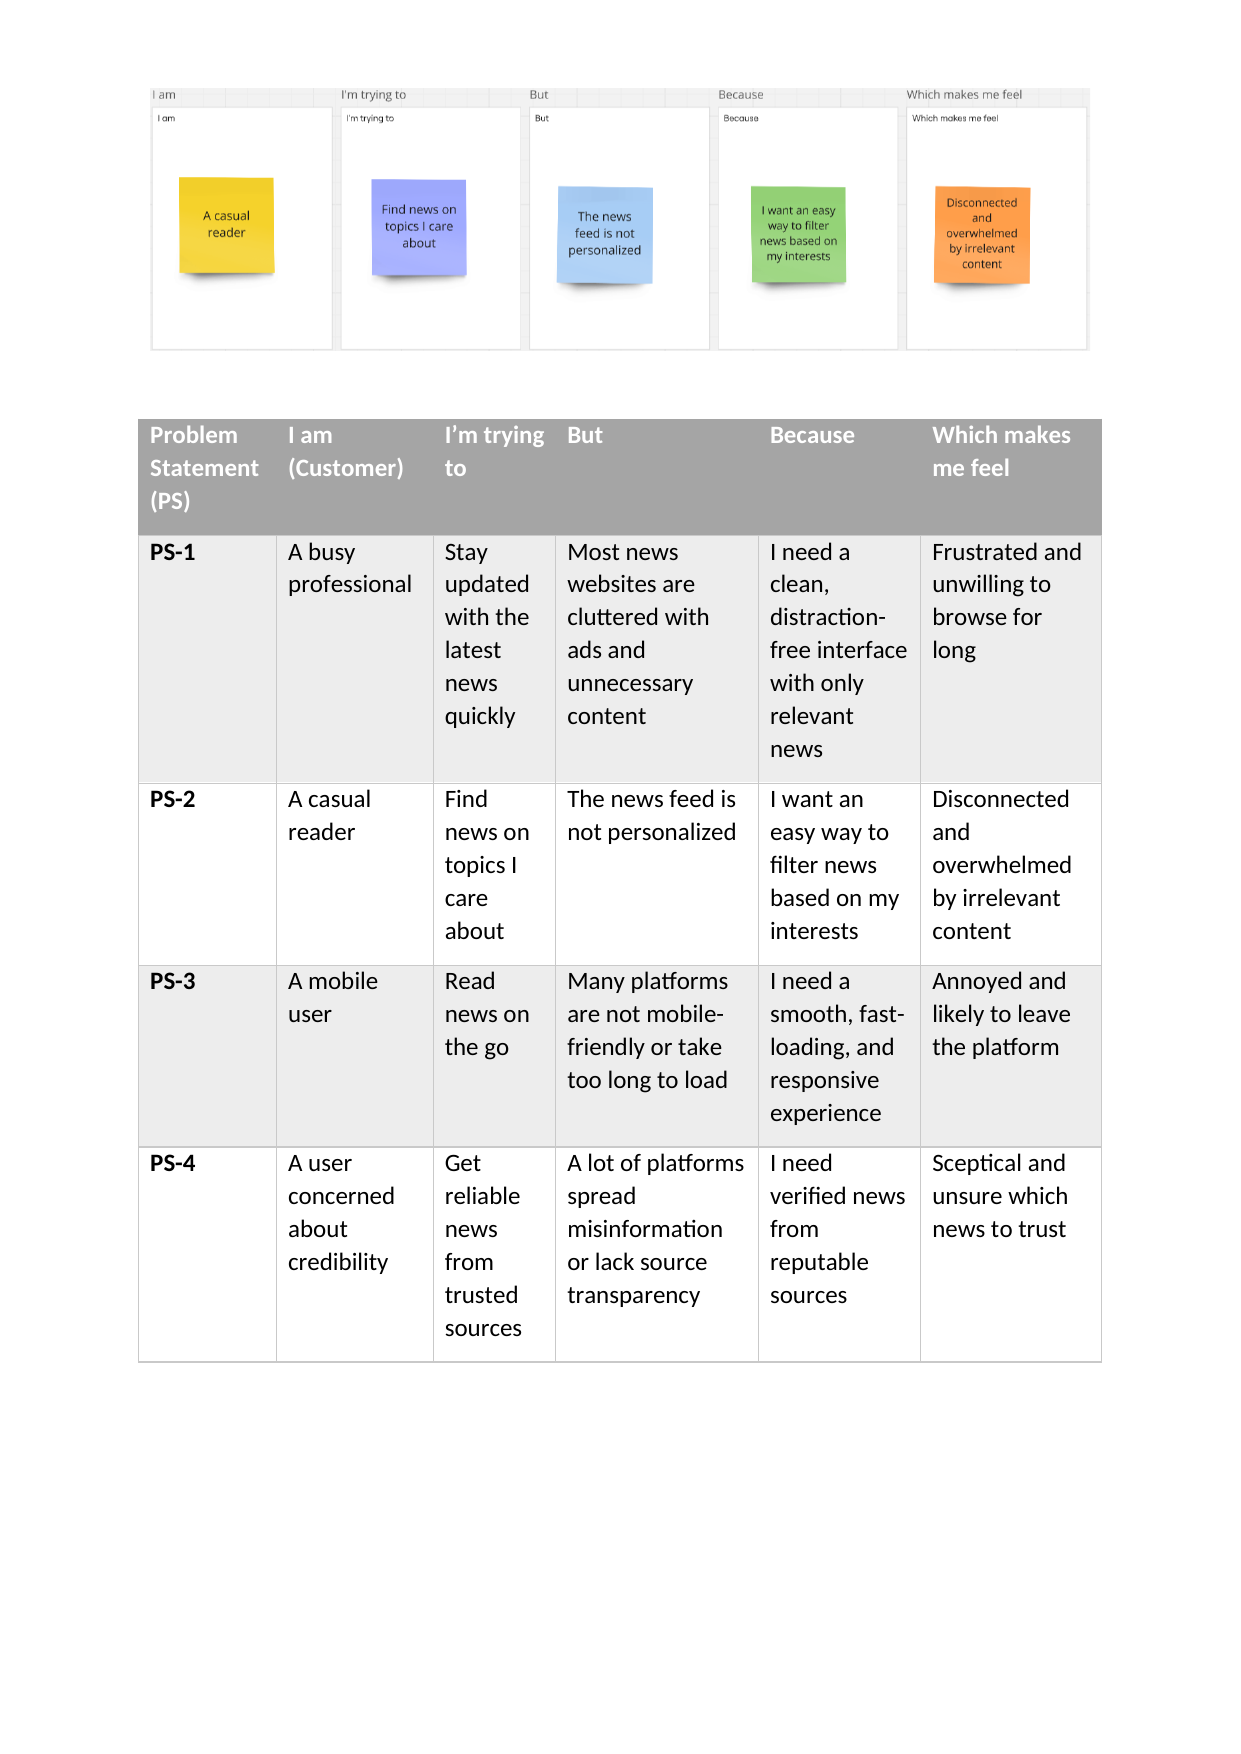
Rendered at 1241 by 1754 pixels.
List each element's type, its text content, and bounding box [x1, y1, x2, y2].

table_cell Frustrated and unwilling to browse for long [921, 536, 1101, 782]
table_header But [556, 420, 758, 535]
table_cell Many platforms are not mobile-friendly or take too long to load [556, 966, 758, 1146]
table_cell A casual reader [277, 784, 433, 964]
table_cell A busy professional [277, 536, 433, 782]
table_cell I need a clean, distraction-free interface with only relevant news [759, 536, 920, 782]
table_cell PS-4 [139, 1148, 276, 1361]
table_cell A user concerned about credibility [277, 1148, 433, 1361]
table_header Because [759, 420, 920, 535]
table_cell I want an easy way to filter news based on my interests [759, 784, 920, 964]
table_cell PS-3 [139, 966, 276, 1146]
table_cell PS-1 [139, 536, 276, 782]
table_cell Most news websites are cluttered with ads and unnecessary content [556, 536, 758, 782]
picture [150, 88, 1091, 351]
table_header I’m trying to [434, 420, 555, 535]
table_cell Get reliable news from trusted sources [434, 1148, 555, 1361]
table_cell A lot of platforms spread misinformation or lack source transparency [556, 1148, 758, 1361]
table_cell The news feed is not personalized [556, 784, 758, 964]
table_cell PS-2 [139, 784, 276, 964]
table_cell Sceptical and unsure which news to trust [921, 1148, 1101, 1361]
table_cell A mobile user [277, 966, 433, 1146]
table_header Which makes me feel [921, 420, 1101, 535]
table_cell Annoyed and likely to leave the platform [921, 966, 1101, 1146]
table_cell I need verified news from reputable sources [759, 1148, 920, 1361]
table_cell I need a smooth, fast-loading, and responsive experience [759, 966, 920, 1146]
table_header Problem Statement (PS) [139, 420, 276, 535]
table_cell Find news on topics I care about [434, 784, 555, 964]
table_cell Read news on the go [434, 966, 555, 1146]
table_header I am (Customer) [277, 420, 433, 535]
table_cell Stay updated with the latest news quickly [434, 536, 555, 782]
table_cell Disconnected and overwhelmed by irrelevant content [921, 784, 1101, 964]
